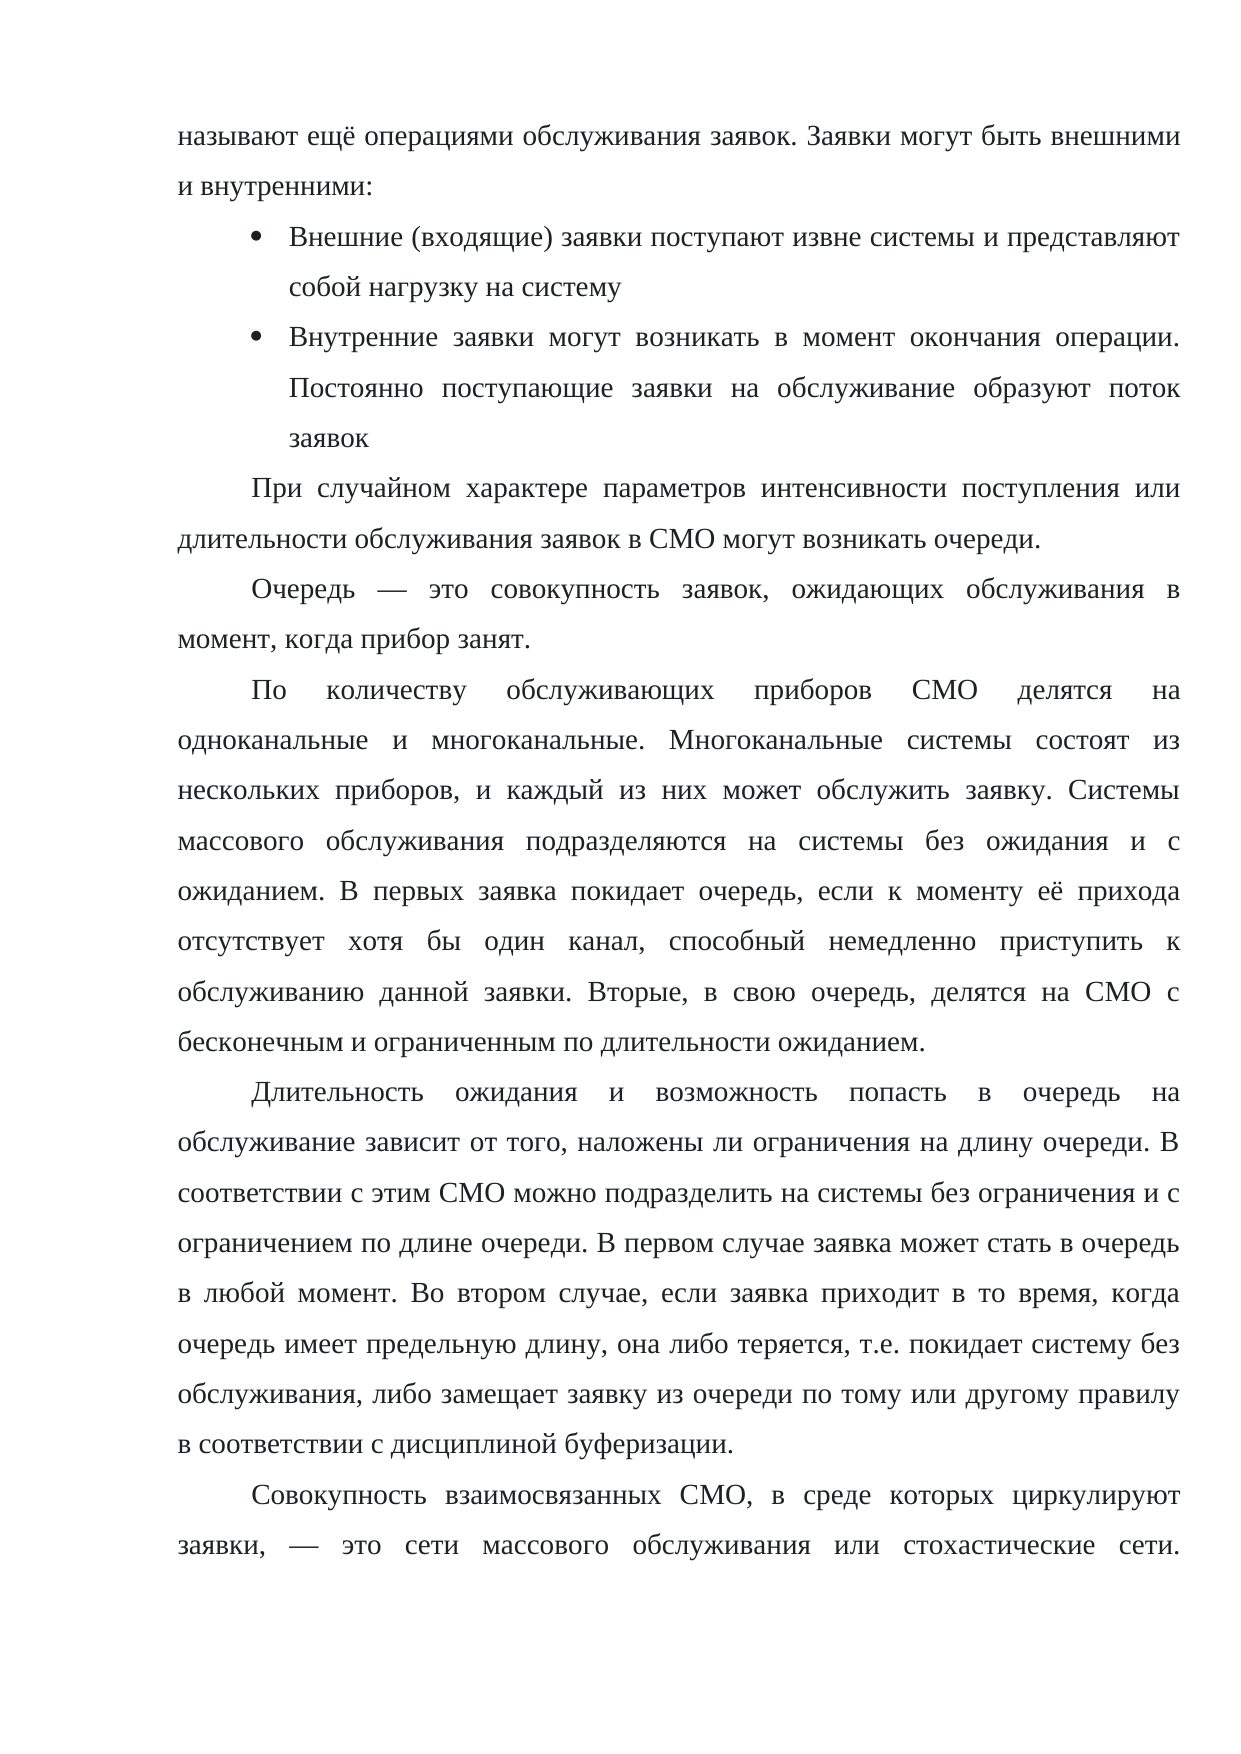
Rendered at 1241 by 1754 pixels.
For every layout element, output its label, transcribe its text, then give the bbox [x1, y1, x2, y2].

text Длительность ожидания и возможность попасть в очередь на обслуживание зависит от того, наложены ли ограничения на длину очереди. В соответствии с этим СМО можно подразделить на системы без ограничения и с ограничением по длине очереди. В первом случае заявка может стать в очередь в любой момент. Во втором случае, если заявка приходит в то время, когда очередь имеет предельную длину, она либо теряется, т.е. покидает систему без обслуживания, либо замещает заявку из очереди по тому или другому правилу в соответствии с дисциплиной буферизации. [177, 1074, 1181, 1460]
list Внешние (входящие) заявки поступают извне системы и представляют собой нагрузку на систему [251, 219, 1181, 303]
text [177, 1477, 1181, 1561]
text При случайном характере параметров интенсивности поступления или длительности обслуживания заявок в СМО могут возникать очереди. [177, 471, 1181, 554]
text По количеству обслуживающих приборов СМО делятся на одноканальные и многоканальные. Многоканальные системы состоят из нескольких приборов, и каждый из них может обслужить заявку. Системы массового обслуживания подразделяются на системы без ожидания и с ожиданием. В первых заявка покидает очередь, если к моменту её прихода отсутствует хотя бы один канал, способный немедленно приступить к обслуживанию данной заявки. Вторые, в свою очередь, делятся на СМО с бесконечным и ограниченным по длительности ожиданием. [177, 672, 1181, 1057]
list Внутренние заявки могут возникать в момент окончания операции. Постоянно поступающие заявки на обслуживание образуют поток заявок [251, 319, 1181, 454]
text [177, 118, 1181, 202]
text Очередь — это совокупность заявок, ожидающих обслуживания в момент, когда прибор занят. [177, 571, 1181, 655]
